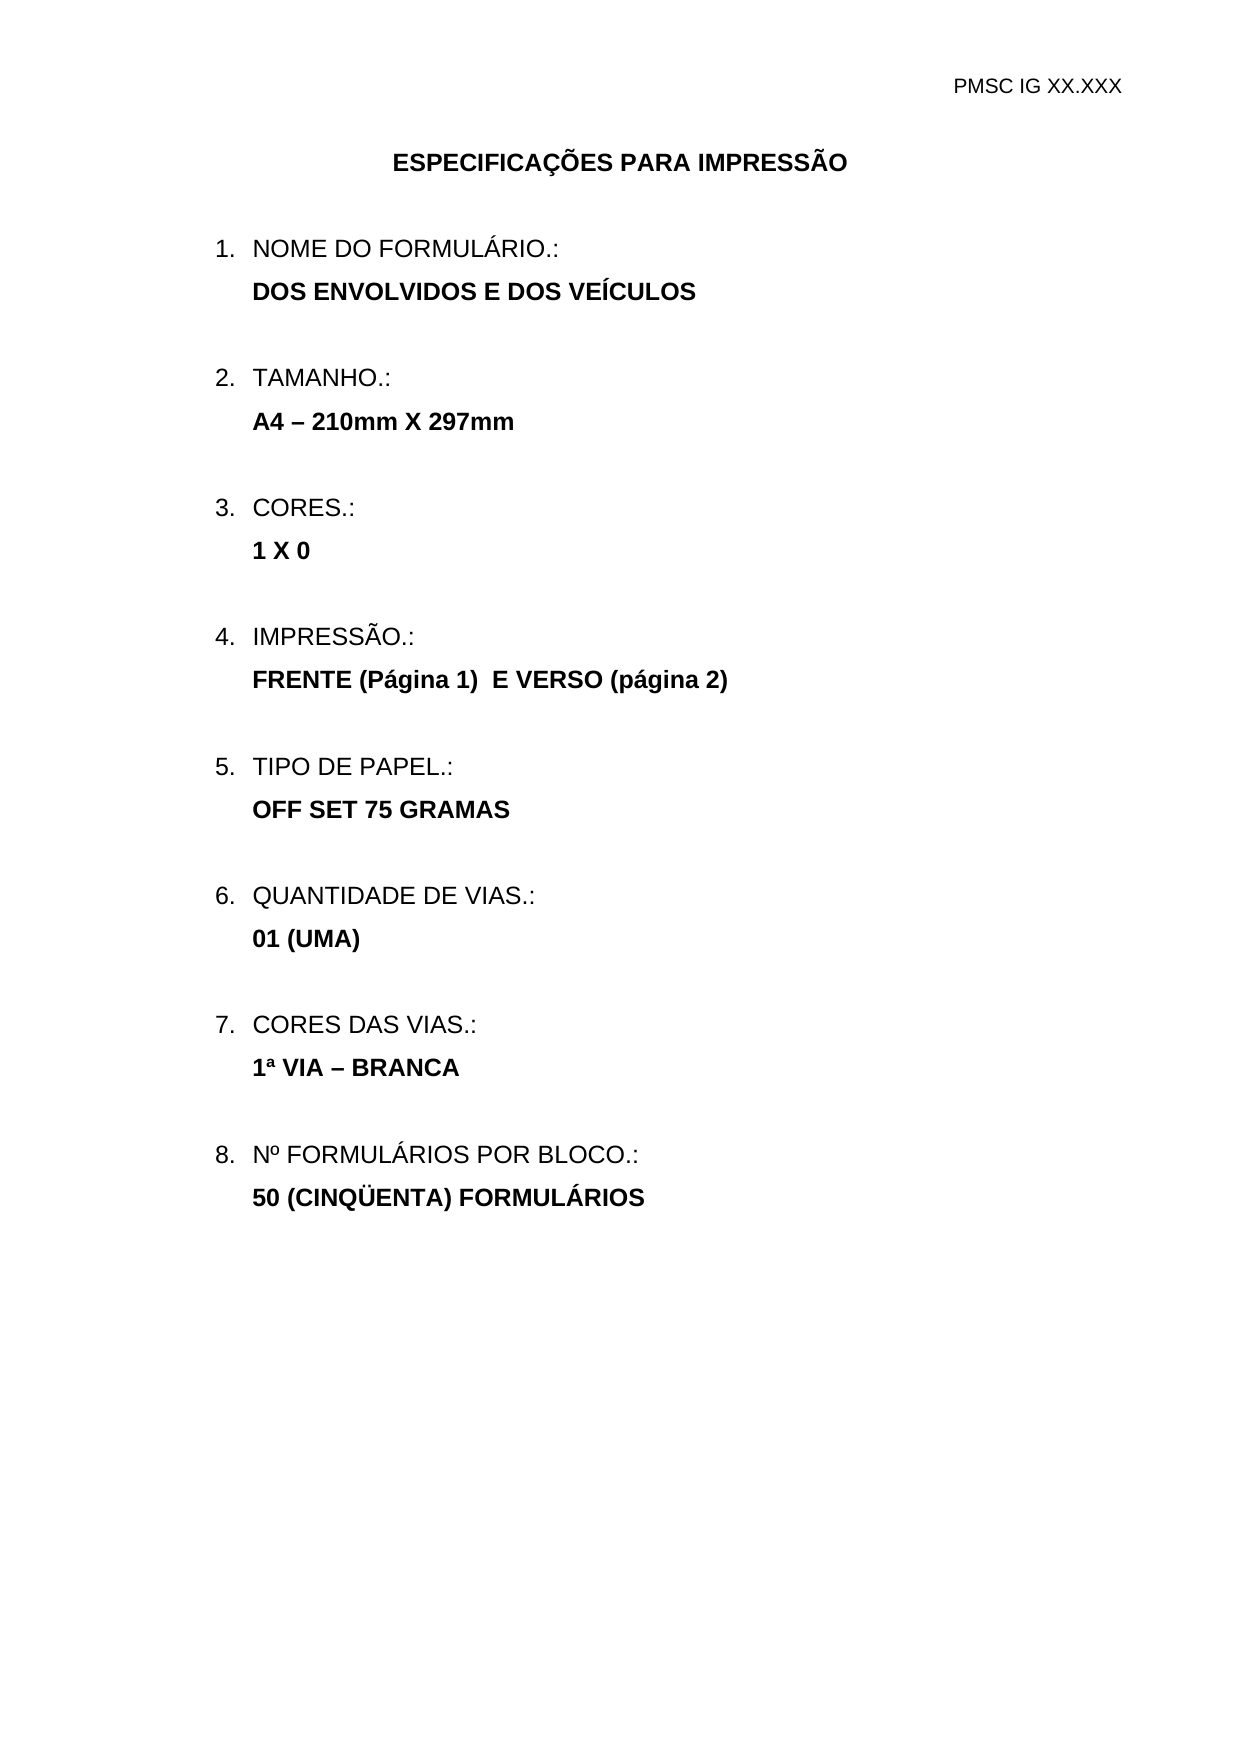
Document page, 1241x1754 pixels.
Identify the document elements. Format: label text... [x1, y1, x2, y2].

text 1ª VIA – BRANCA [178, 1053, 1063, 1082]
text DOS ENVOLVIDOS E DOS VEÍCULOS [178, 277, 1063, 306]
list TAMANHO.: [215, 363, 1122, 392]
list TIPO DE PAPEL.: [215, 751, 1122, 780]
list QUANTIDADE DE VIAS.: [215, 881, 1122, 909]
list IMPRESSÃO.: [215, 622, 1122, 651]
text 1 X 0 [178, 536, 1063, 564]
text A4 – 210mm X 297mm [178, 406, 1063, 435]
text 50 (CINQÜENTA) FORMULÁRIOS [178, 1183, 1063, 1211]
list CORES.: [215, 493, 1122, 521]
list CORES DAS VIAS.: [215, 1010, 1122, 1039]
text OFF SET 75 GRAMAS [178, 794, 1063, 823]
list Nº FORMULÁRIOS POR BLOCO.: [215, 1139, 1122, 1168]
text 01 (UMA) [178, 924, 1063, 953]
list NOME DO FORMULÁRIO.: [215, 234, 1122, 263]
text FRENTE (Página 1) E VERSO (página 2) [178, 665, 1063, 694]
text ESPECIFICAÇÕES PARA IMPRESSÃO [177, 148, 1063, 176]
